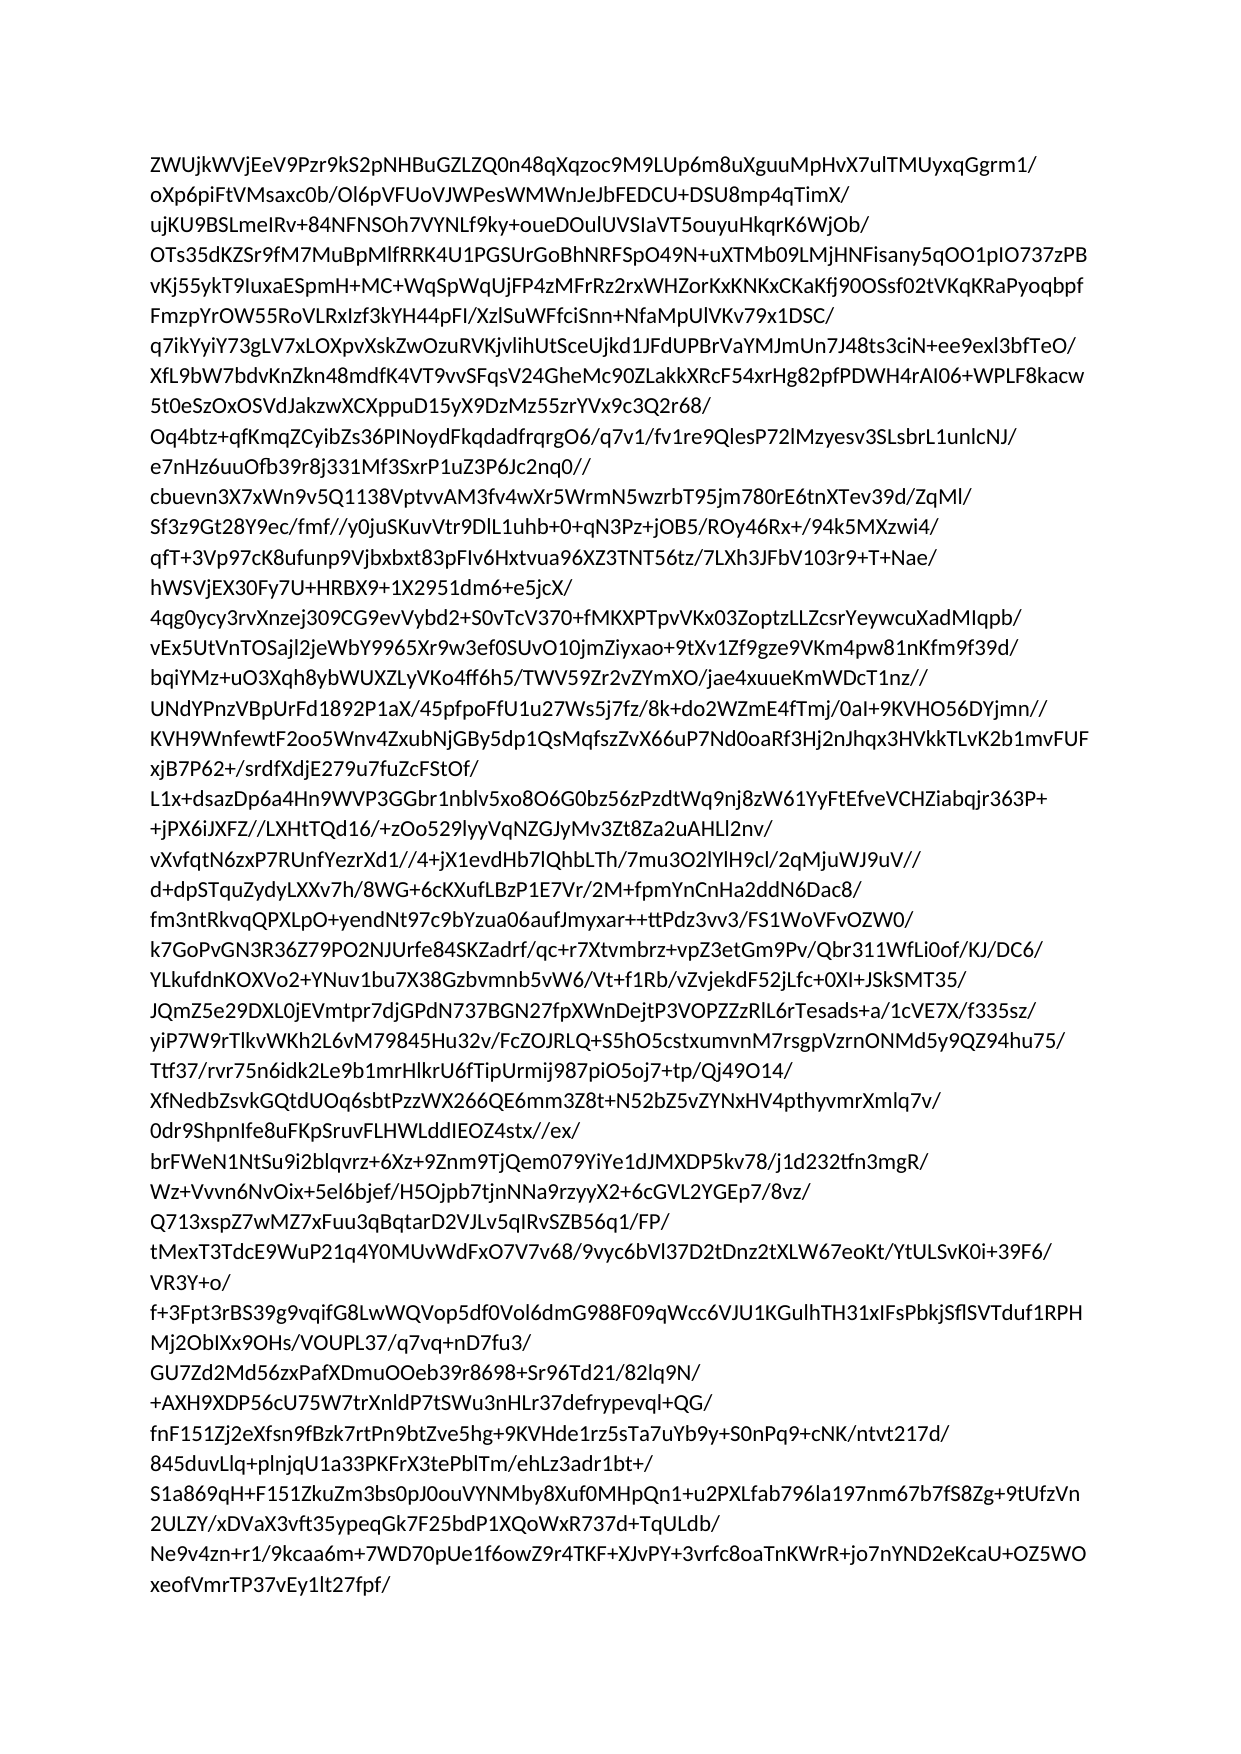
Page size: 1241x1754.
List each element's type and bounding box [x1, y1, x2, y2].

text [150, 150, 1090, 1598]
